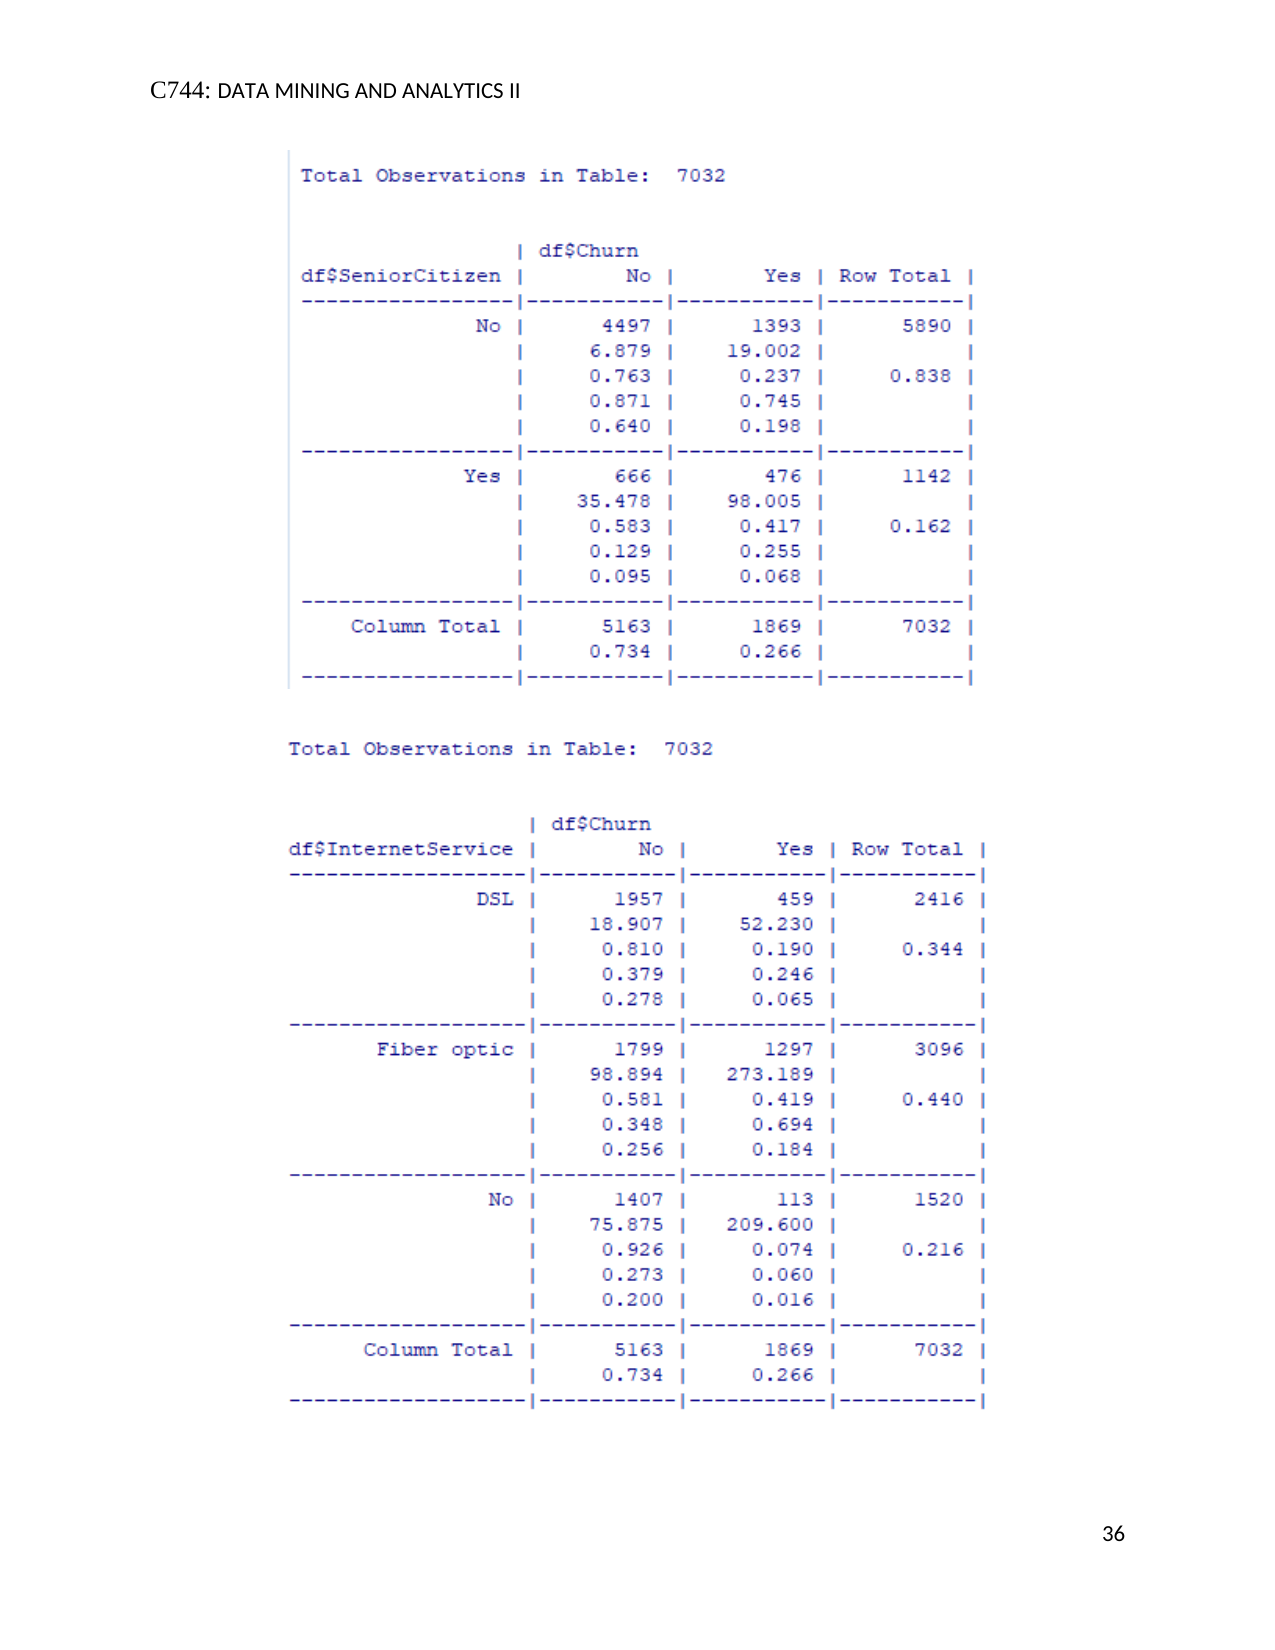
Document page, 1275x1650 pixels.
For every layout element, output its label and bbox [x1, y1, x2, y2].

picture [281, 717, 994, 1414]
picture [287, 150, 988, 689]
